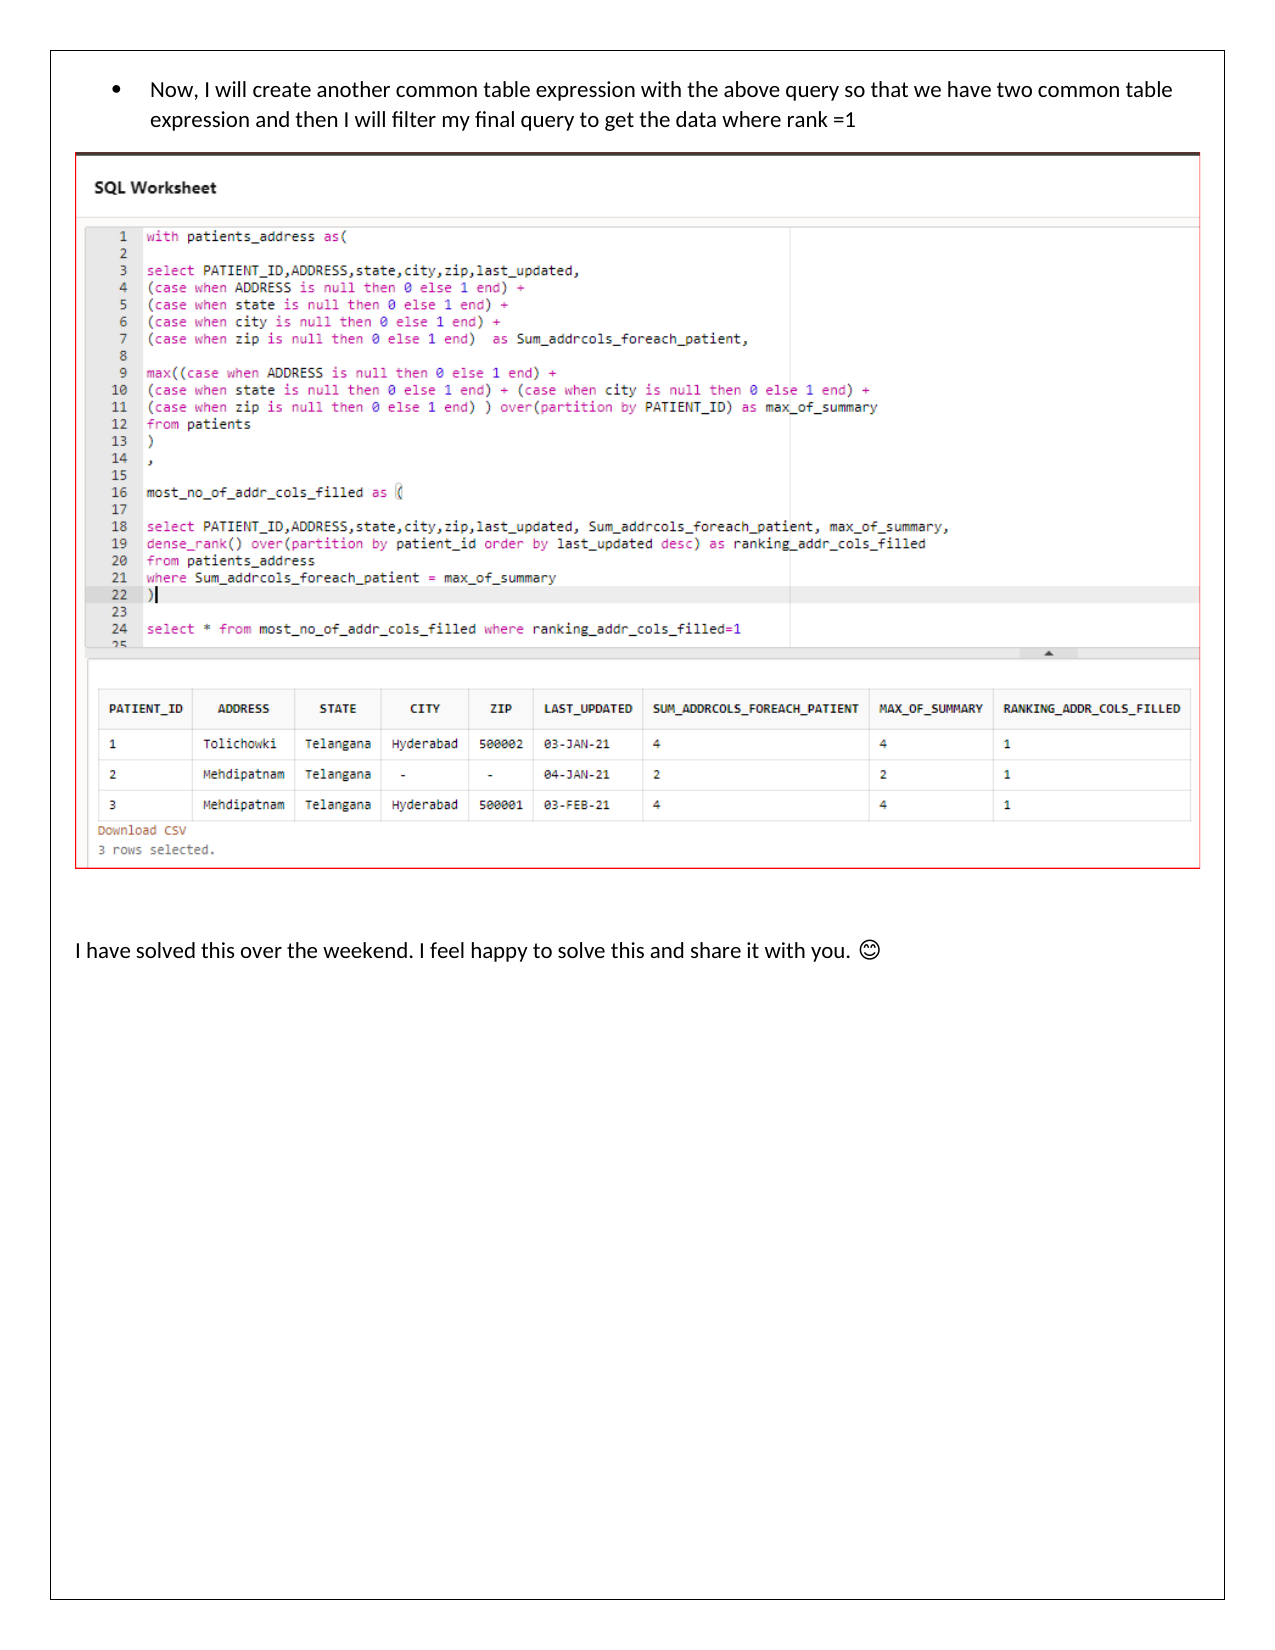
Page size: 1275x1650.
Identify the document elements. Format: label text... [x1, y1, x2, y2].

picture [75, 152, 1200, 869]
list Now, I will create another common table expression with the above query so that we have two common table expression and then I will filter my final query to get the data where rank =1 [112, 75, 1200, 133]
text I have solved this over the weekend. I feel happy to solve this and share it with you. [75, 934, 1200, 965]
